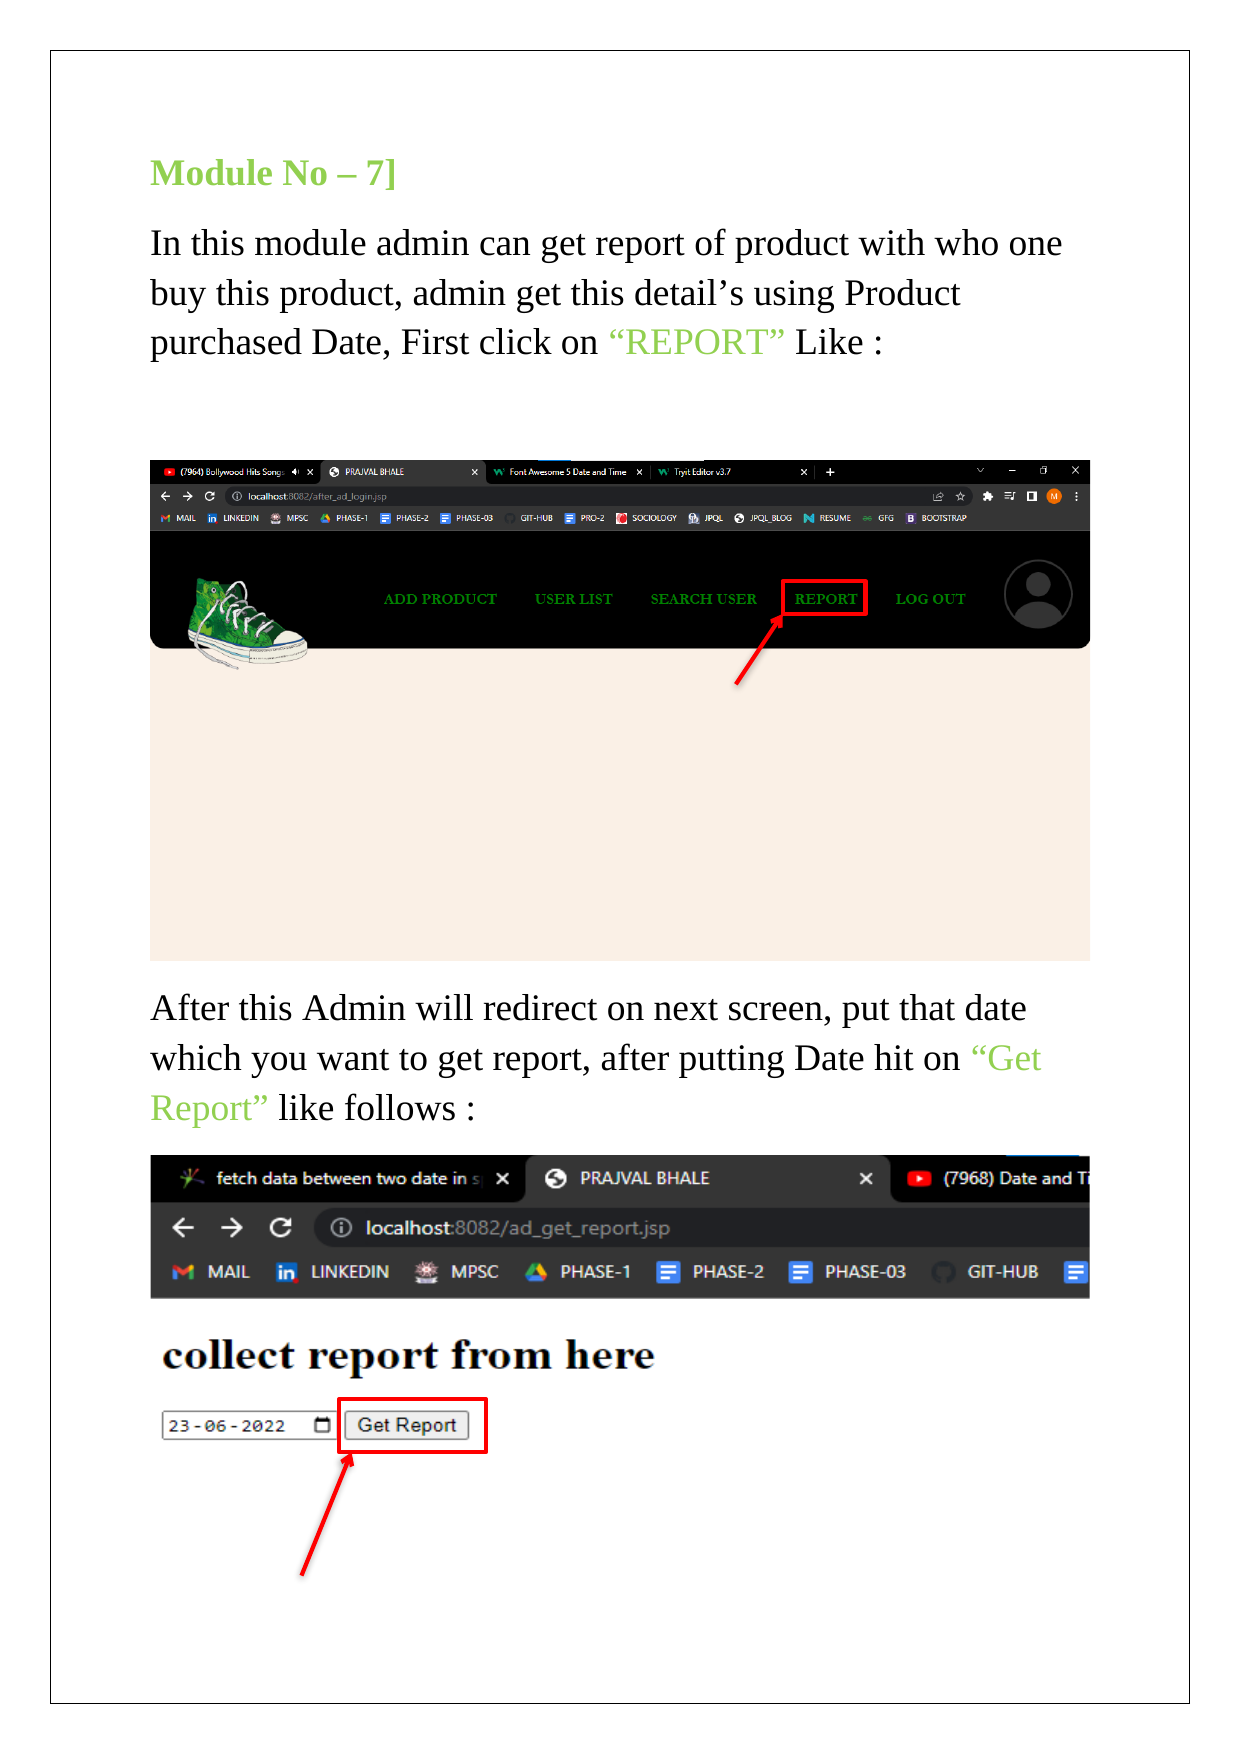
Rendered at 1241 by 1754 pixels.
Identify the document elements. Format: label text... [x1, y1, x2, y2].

text After this Admin will redirect on next screen, put that date which you want to get report, after putting Date hit on “Get Report” like follows : [150, 986, 1090, 1128]
picture [150, 1155, 1090, 1553]
text Module No – 7] [150, 150, 1090, 193]
text In this module admin can get report of product with who one buy this product, admin get this detail’s using Product purchased Date, First click on “REPORT” Like : [150, 220, 1090, 363]
picture [150, 460, 1091, 961]
picture [341, 1401, 484, 1450]
